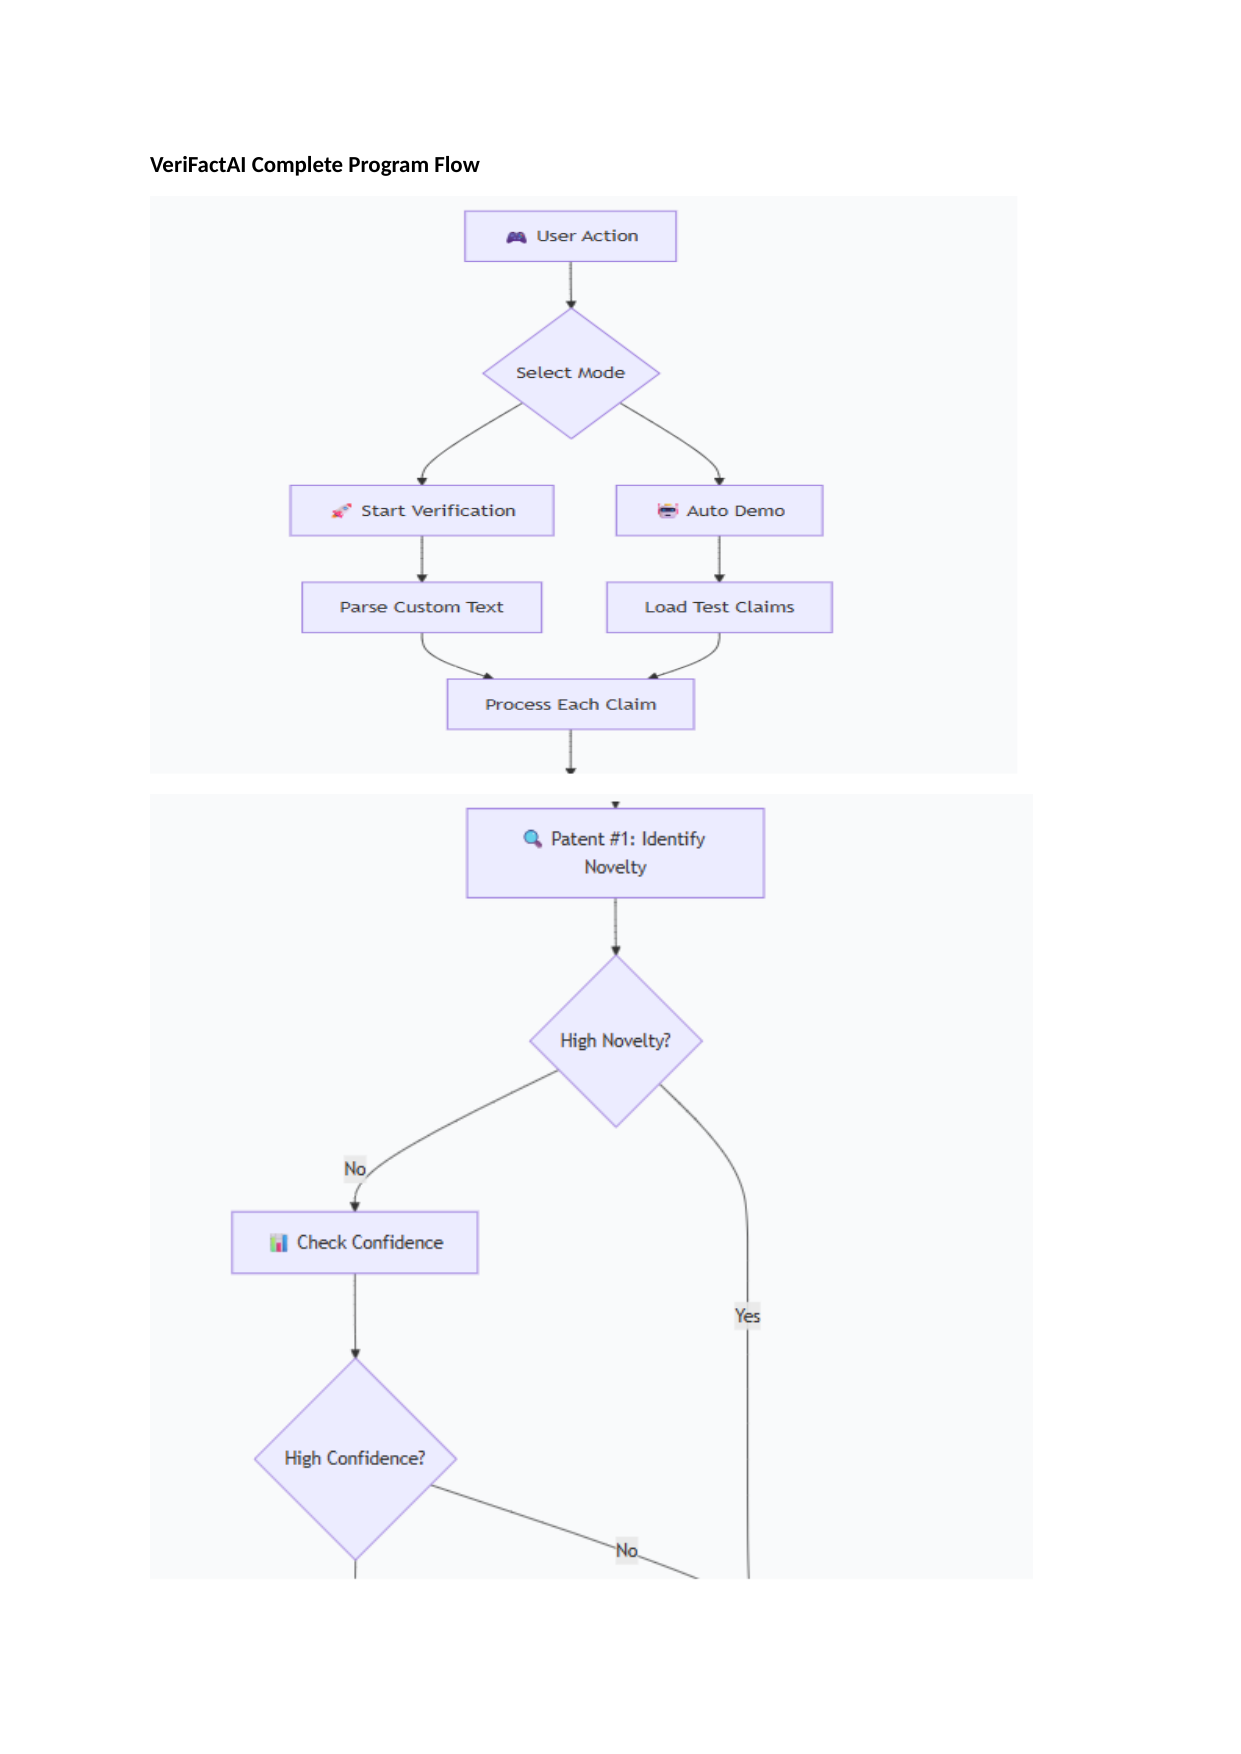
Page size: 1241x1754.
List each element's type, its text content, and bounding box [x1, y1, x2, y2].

picture [150, 196, 1018, 776]
text VeriFactAI Complete Program Flow [150, 150, 1090, 178]
picture [150, 794, 1033, 1587]
